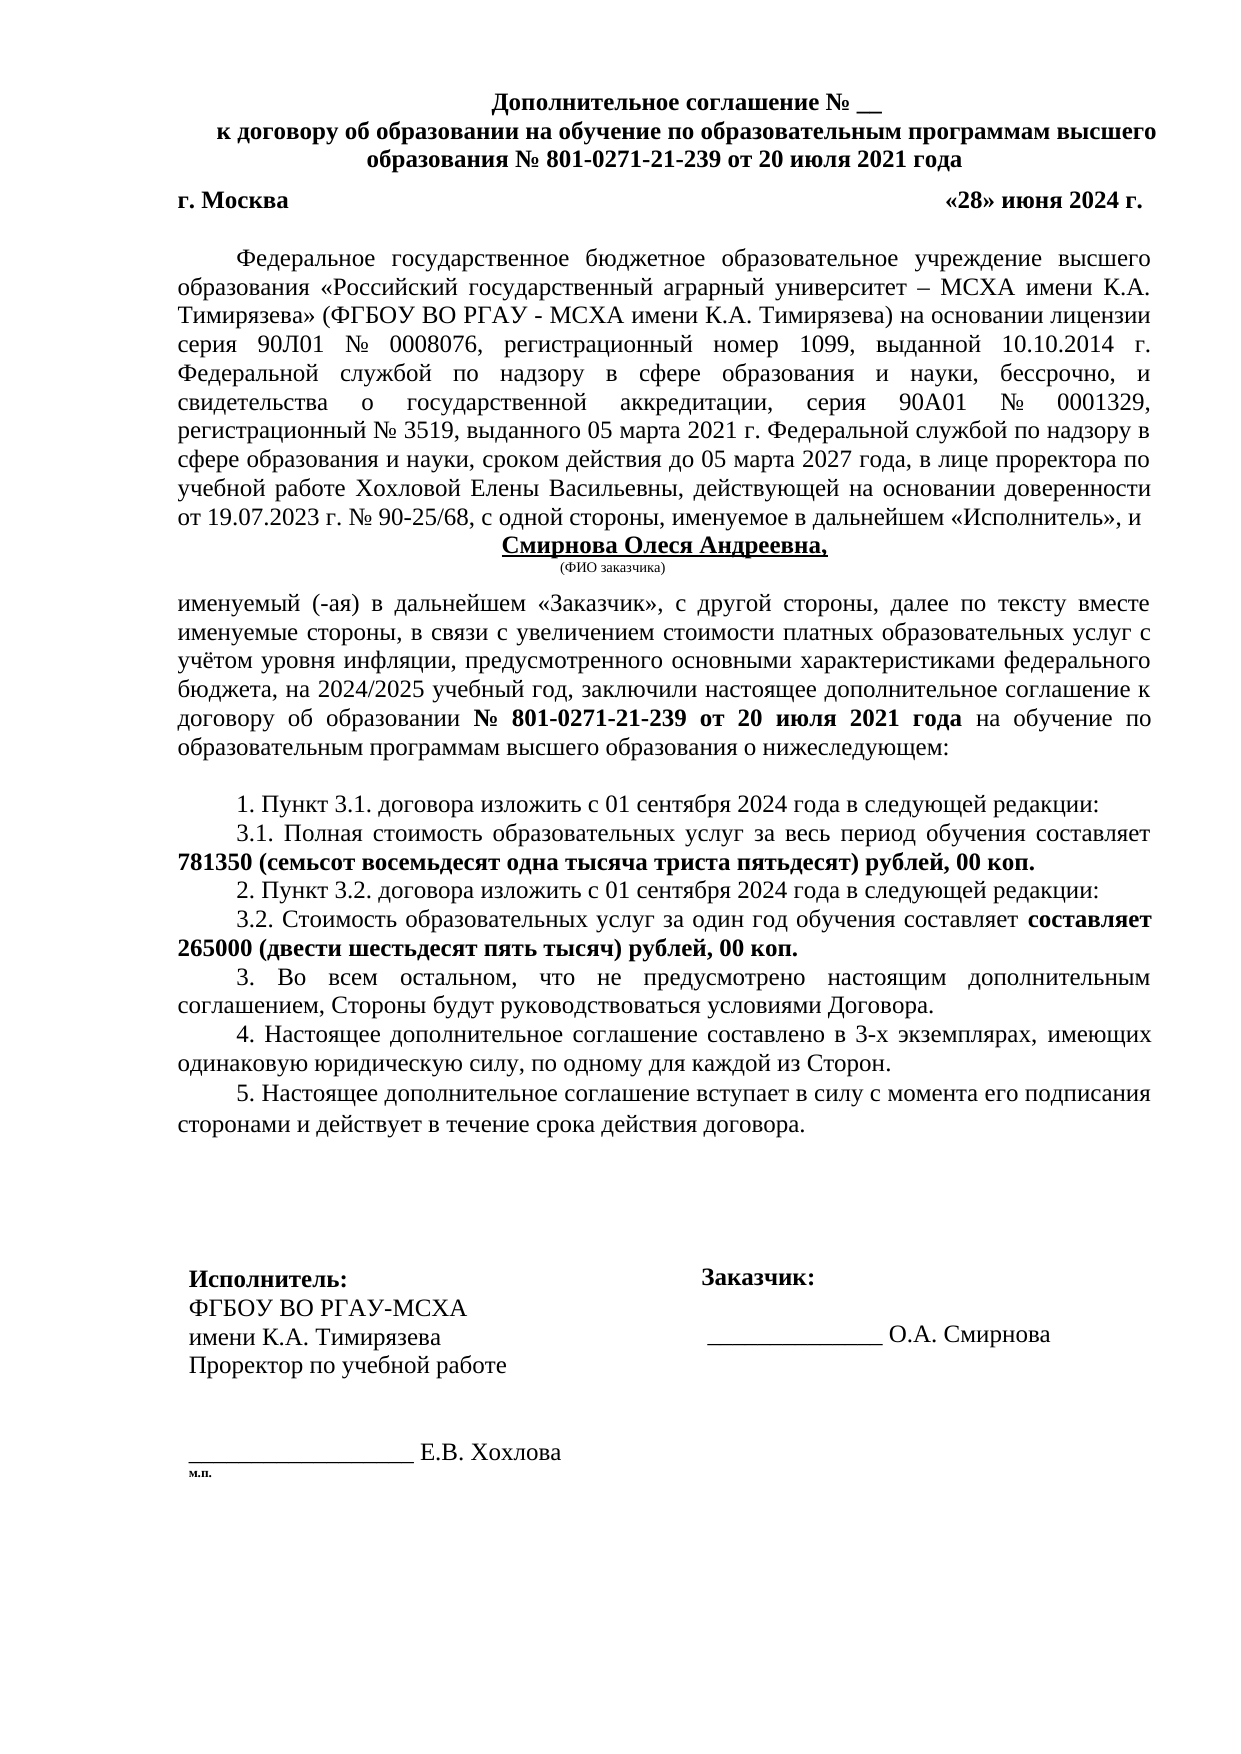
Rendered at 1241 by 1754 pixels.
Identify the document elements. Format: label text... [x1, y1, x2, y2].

text 3. Во всем остальном, что не предусмотрено настоящим дополнительным соглашением, Стороны будут руководствоваться условиями Договора. [177, 962, 1152, 1019]
text Заказчик: [701, 1262, 1152, 1290]
text ______________ О.А. Смирнова [701, 1319, 1152, 1348]
text именуемый (-ая) в дальнейшем «Заказчик», с другой стороны, далее по тексту вместе именуемые стороны, в связи с увеличением стоимости платных образовательных услуг с учётом уровня инфляции, предусмотренного основными характеристиками федерального бюджета, на 2024/2025 учебный год, заключили настоящее дополнительное соглашение к договору об образовании № 801-0271-21-239 от 20 июля 2021 года на обучение по образовательным программам высшего образования о нижеследующем: [177, 588, 1152, 760]
table_header Исполнитель: ФГБОУ ВО РГАУ-МСХА имени К.А. Тимирязева Проректор по учебной работе __________________ Е.В. Хохлова м.п. [177, 1264, 649, 1525]
text Дополнительное соглашение № __ [177, 87, 1196, 116]
text г. Москва «28» июня 2024 г. [133, 185, 1196, 214]
text Смирнова Олеся Андреевна, [177, 530, 1152, 559]
text 1. Пункт 3.1. договора изложить с 01 сентября 2024 года в следующей редакции: [177, 789, 1152, 818]
text (ФИО заказчика) [177, 559, 1152, 588]
text Федеральное государственное бюджетное образовательное учреждение высшего образования «Российский государственный аграрный университет – МСХА имени К.А. Тимирязева» (ФГБОУ ВО РГАУ - МСХА имени К.А. Тимирязева) на основании лицензии серия 90Л01 № 0008076, регистрационный номер 1099, выданной 10.10.2014 г. Федеральной службой по надзору в сфере образования и науки, бессрочно, и свидетельства о государственной аккредитации, серия 90А01 № 0001329, регистрационный № 3519, выданного 05 марта 2021 г. Федеральной службой по надзору в сфере образования и науки, сроком действия до 05 марта 2027 года, в лице проректора по учебной работе Хохловой Елены Васильевны, действующей на основании доверенности от 19.07.2023 г. № 90-25/68, с одной стороны, именуемое в дальнейшем «Исполнитель», и [177, 243, 1152, 530]
text 2. Пункт 3.2. договора изложить с 01 сентября 2024 года в следующей редакции: [177, 875, 1152, 904]
text к договору об образовании на обучение по образовательным программам высшего образования № 801-0271-21-239 от 20 июля 2021 года [133, 116, 1196, 173]
text 4. Настоящее дополнительное соглашение составлено в 3-х экземплярах, имеющих одинаковую юридическую силу, по одному для каждой из Сторон. [177, 1019, 1152, 1077]
text 3.1. Полная стоимость образовательных услуг за весь период обучения составляет 781350 (семьсот восемьдесят одна тысяча триста пятьдесят) рублей, 00 коп. [177, 818, 1152, 875]
text 3.2. Стоимость образовательных услуг за один год обучения составляет составляет 265000 (двести шестьдесят пять тысяч) рублей, 00 коп. [177, 904, 1152, 962]
text 5. Настоящее дополнительное соглашение вступает в силу с момента его подписания сторонами и действует в течение срока действия договора. [177, 1077, 1152, 1139]
